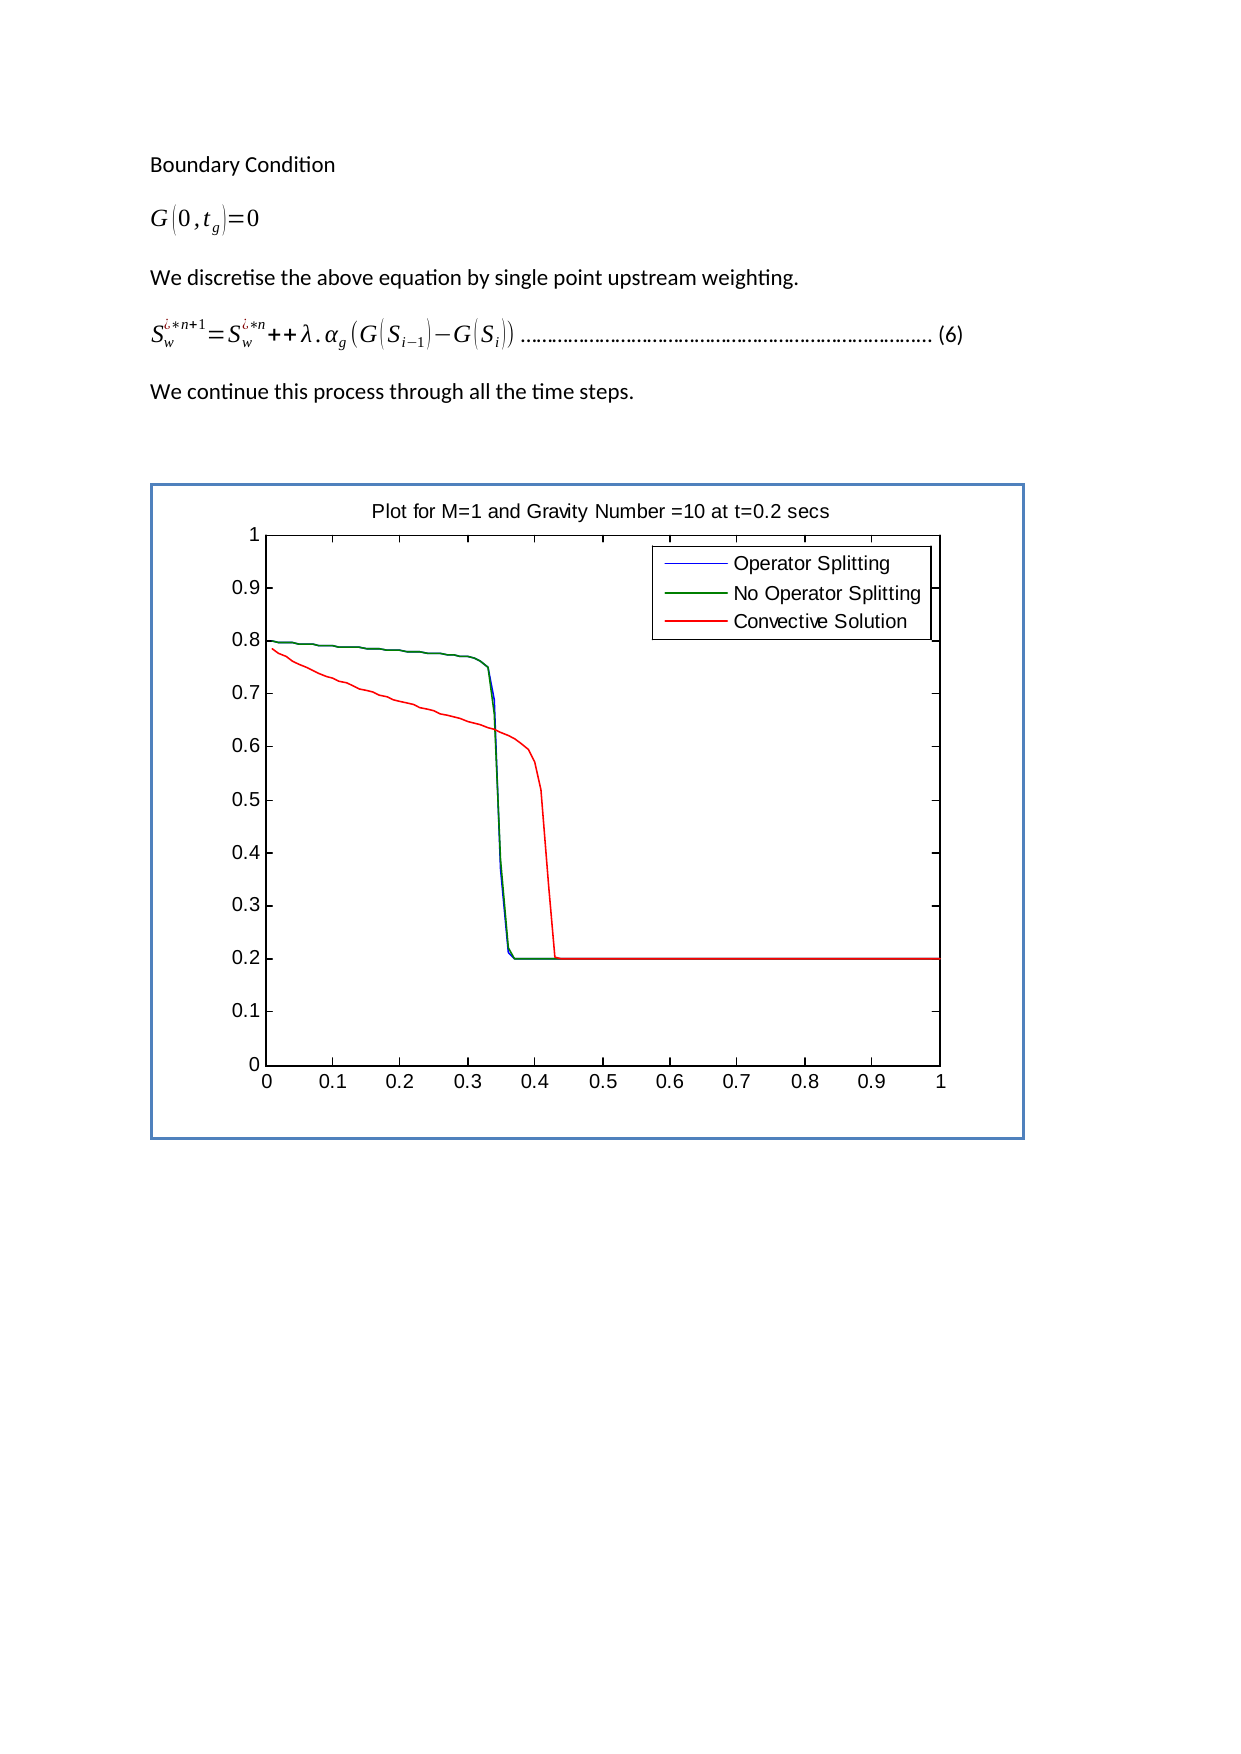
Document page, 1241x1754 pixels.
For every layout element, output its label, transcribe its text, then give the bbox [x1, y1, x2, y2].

text Boundary Condition [150, 150, 1090, 178]
text We discretise the above equation by single point upstream weighting. [150, 263, 1090, 291]
text We continue this process through all the time steps. [150, 377, 1090, 405]
text …………………………………………………………………... (6) [150, 316, 1090, 352]
